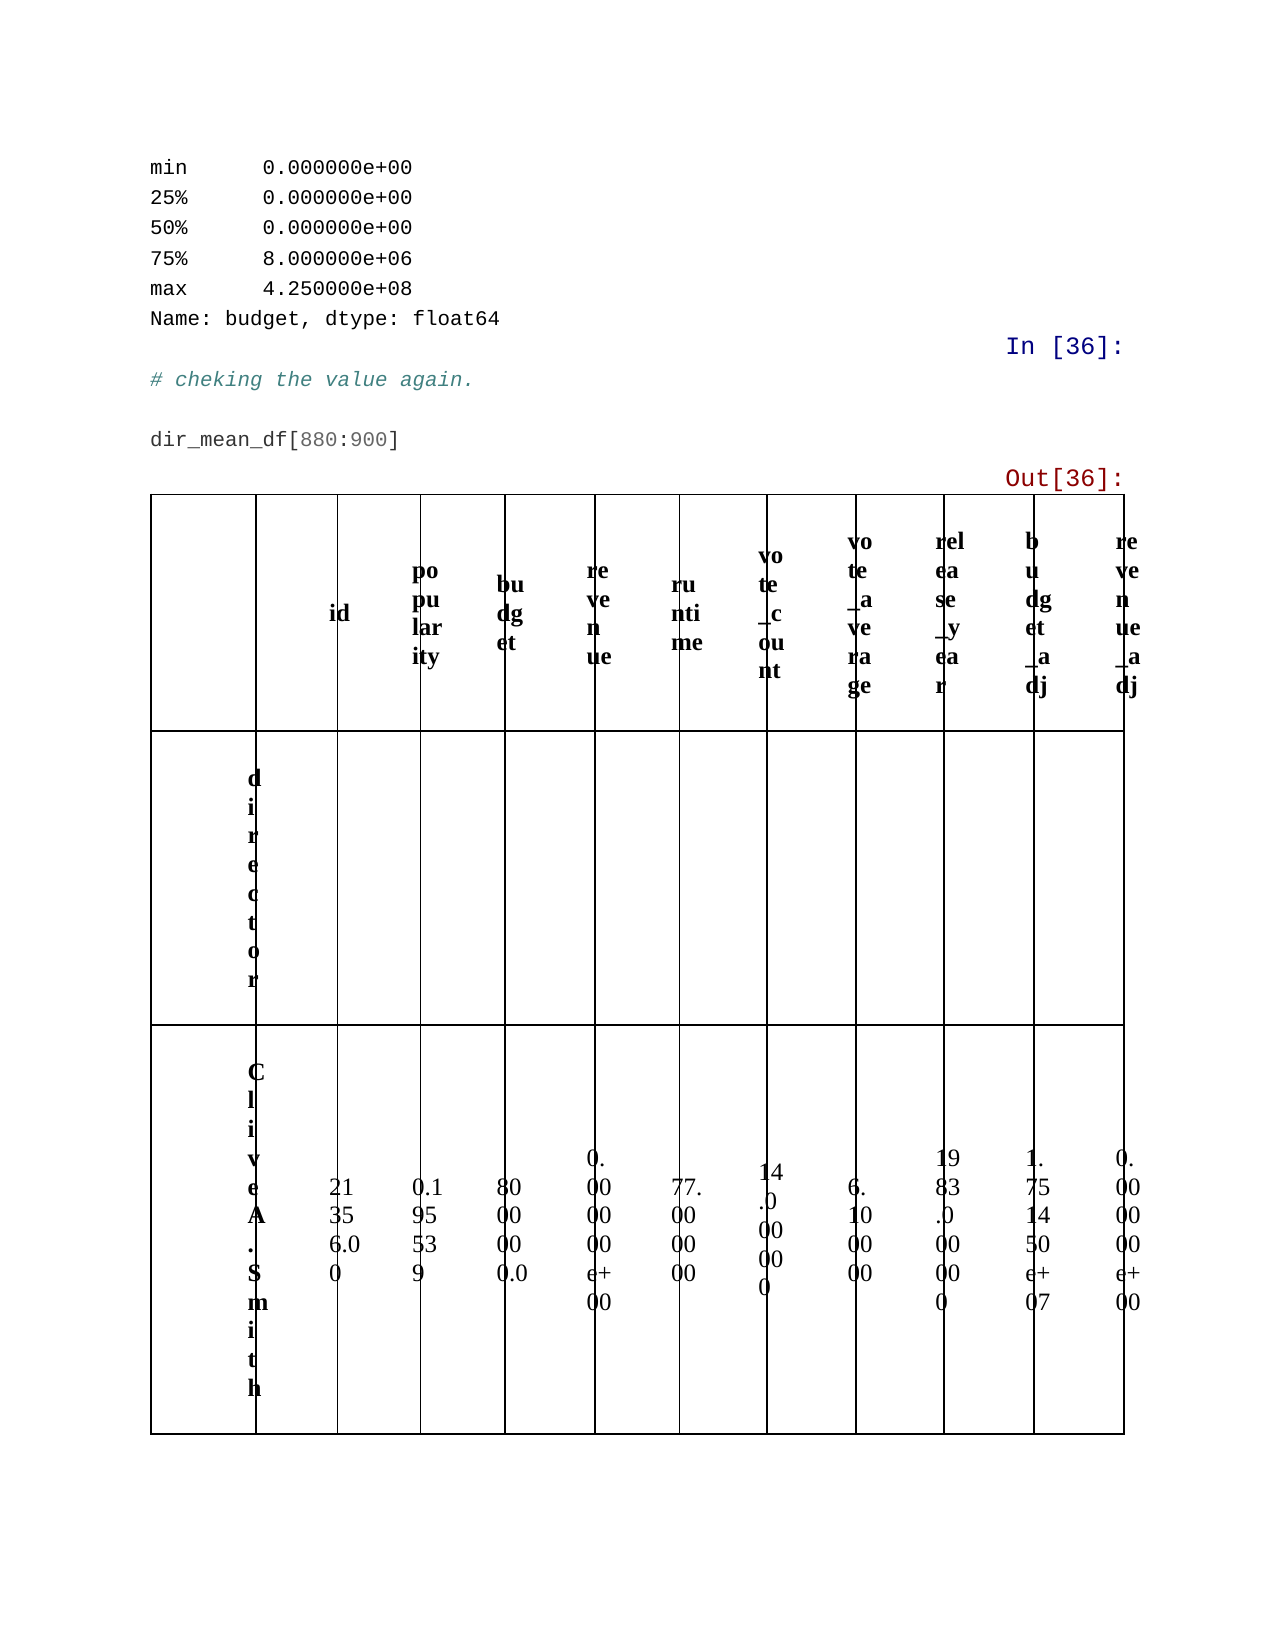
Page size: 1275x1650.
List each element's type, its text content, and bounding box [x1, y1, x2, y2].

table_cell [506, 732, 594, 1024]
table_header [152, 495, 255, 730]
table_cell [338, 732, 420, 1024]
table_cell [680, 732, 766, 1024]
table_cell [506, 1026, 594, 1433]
text Name: budget, dtype: float64 [150, 302, 1125, 332]
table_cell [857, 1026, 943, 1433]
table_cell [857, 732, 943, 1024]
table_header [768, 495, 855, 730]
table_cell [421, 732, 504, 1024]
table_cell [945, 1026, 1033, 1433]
text # cheking the value again. [150, 362, 1125, 392]
text Out[36]: [150, 463, 1125, 493]
text 50% 0.000000e+00 [150, 211, 1125, 241]
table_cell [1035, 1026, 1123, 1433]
text 75% 8.000000e+06 [150, 241, 1125, 271]
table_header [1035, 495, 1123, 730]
text max 4.250000e+08 [150, 271, 1125, 302]
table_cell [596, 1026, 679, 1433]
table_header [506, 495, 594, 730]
text min 0.000000e+00 [150, 150, 1125, 180]
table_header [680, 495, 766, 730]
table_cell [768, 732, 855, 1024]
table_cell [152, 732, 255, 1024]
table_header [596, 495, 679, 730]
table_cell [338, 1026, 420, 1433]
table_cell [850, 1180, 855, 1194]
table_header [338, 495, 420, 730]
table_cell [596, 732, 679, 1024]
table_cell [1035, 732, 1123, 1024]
text 25% 0.000000e+00 [150, 180, 1125, 211]
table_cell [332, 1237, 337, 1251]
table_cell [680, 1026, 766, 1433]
text In [36]: [150, 332, 1125, 362]
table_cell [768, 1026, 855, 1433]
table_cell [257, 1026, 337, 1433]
text dir_mean_df[880:900] [150, 423, 1125, 453]
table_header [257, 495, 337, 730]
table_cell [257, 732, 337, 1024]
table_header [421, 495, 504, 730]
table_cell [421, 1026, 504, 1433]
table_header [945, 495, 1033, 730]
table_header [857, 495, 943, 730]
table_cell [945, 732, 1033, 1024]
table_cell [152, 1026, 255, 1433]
